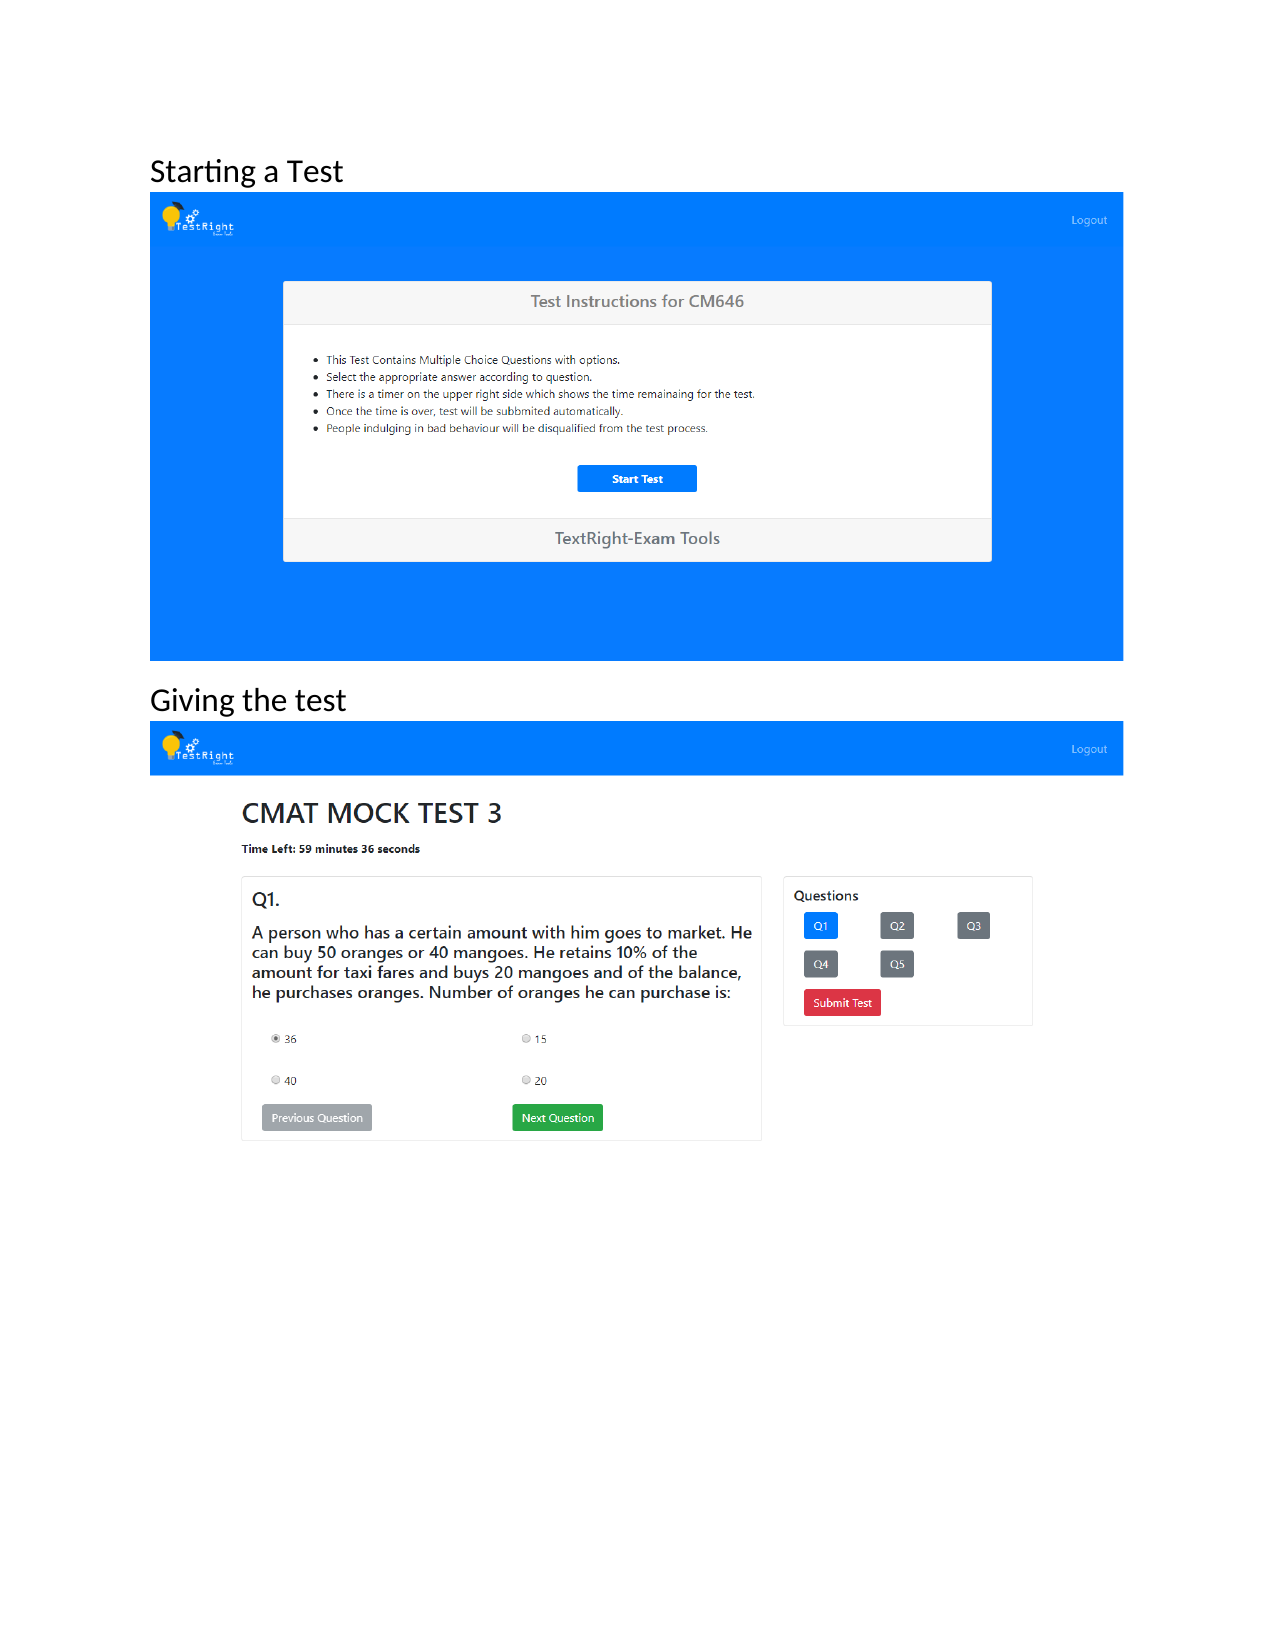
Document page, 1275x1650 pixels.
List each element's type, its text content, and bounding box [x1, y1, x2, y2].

picture [150, 721, 1124, 1190]
picture [150, 192, 1124, 661]
